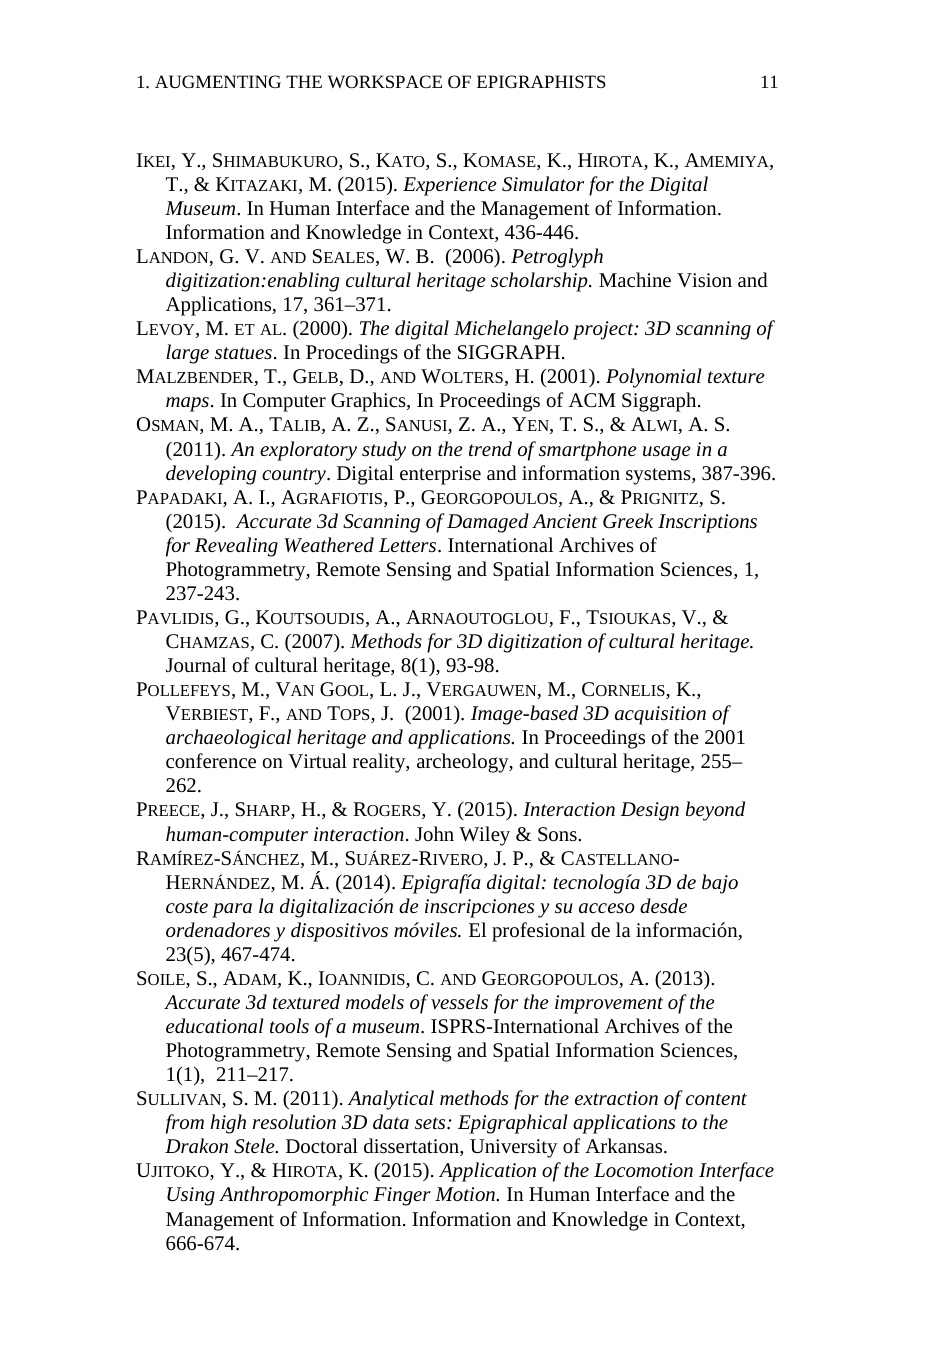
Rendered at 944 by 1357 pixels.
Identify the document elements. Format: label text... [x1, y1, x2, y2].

text Pavlidis, G., Koutsoudis, A., Arnaoutoglou, F., Tsioukas, V., & Chamzas, C. (2007). Methods for 3D digitization of cultural heritage. Journal of cultural heritage, 8(1), 93-98. [136, 605, 778, 677]
text Ramírez-Sánchez, M., Suárez-Rivero, J. P., & Castellano-Hernández, M. Á. (2014). Epigrafía digital: tecnología 3D de bajo coste para la digitalización de inscripciones y su acceso desde ordenadores y dispositivos móviles. El profesional de la información, 23(5), 467-474. [136, 846, 778, 966]
text Papadaki, A. I., Agrafiotis, P., Georgopoulos, A., & Prignitz, S. (2015). Accurate 3d Scanning of Damaged Ancient Greek Inscriptions for Revealing Weathered Letters. International Archives of Photogrammetry, Remote Sensing and Spatial Information Sciences, 1, 237-243. [136, 484, 778, 605]
text Sullivan, S. M. (2011). Analytical methods for the extraction of content from high resolution 3D data sets: Epigraphical applications to the Drakon Stele. Doctoral dissertation, University of Arkansas. [136, 1086, 778, 1158]
text Malzbender, T., Gelb, D., and Wolters, H. (2001). Polynomial texture maps. In Computer Graphics, In Proceedings of ACM Siggraph. [136, 364, 778, 412]
text Ujitoko, Y., & Hirota, K. (2015). Application of the Locomotion Interface Using Anthropomorphic Finger Motion. In Human Interface and the Management of Information. Information and Knowledge in Context, 666-674. [136, 1158, 778, 1254]
text Soile, S., Adam, K., Ioannidis, C. and Georgopoulos, A. (2013). Accurate 3d textured models of vessels for the improvement of the educational tools of a museum. ISPRS-International Archives of the Photogrammetry, Remote Sensing and Spatial Information Sciences, 1(1), 211–217. [136, 966, 778, 1086]
text Levoy, M. et al. (2000). The digital Michelangelo project: 3D scanning of large statues. In Procedings of the SIGGRAPH. [136, 316, 778, 364]
text Osman, M. A., Talib, A. Z., Sanusi, Z. A., Yen, T. S., & Alwi, A. S. (2011). An exploratory study on the trend of smartphone usage in a developing country. Digital enterprise and information systems, 387-396. [136, 412, 778, 484]
text Landon, G. V. and Seales, W. B. (2006). Petroglyph digitization:enabling cultural heritage scholarship. Machine Vision and Applications, 17, 361–371. [136, 244, 778, 316]
text Pollefeys, M., Van Gool, L. J., Vergauwen, M., Cornelis, K., Verbiest, F., and Tops, J. (2001). Image-based 3D acquisition of archaeological heritage and applications. In Proceedings of the 2001 conference on Virtual reality, archeology, and cultural heritage, 255–262. [136, 677, 778, 797]
text Ikei, Y., Shimabukuro, S., Kato, S., Komase, K., Hirota, K., Amemiya, T., & Kitazaki, M. (2015). Experience Simulator for the Digital Museum. In Human Interface and the Management of Information. Information and Knowledge in Context, 436-446. [136, 148, 778, 244]
text Preece, J., Sharp, H., & Rogers, Y. (2015). Interaction Design beyond human-computer interaction. John Wiley & Sons. [136, 797, 778, 846]
